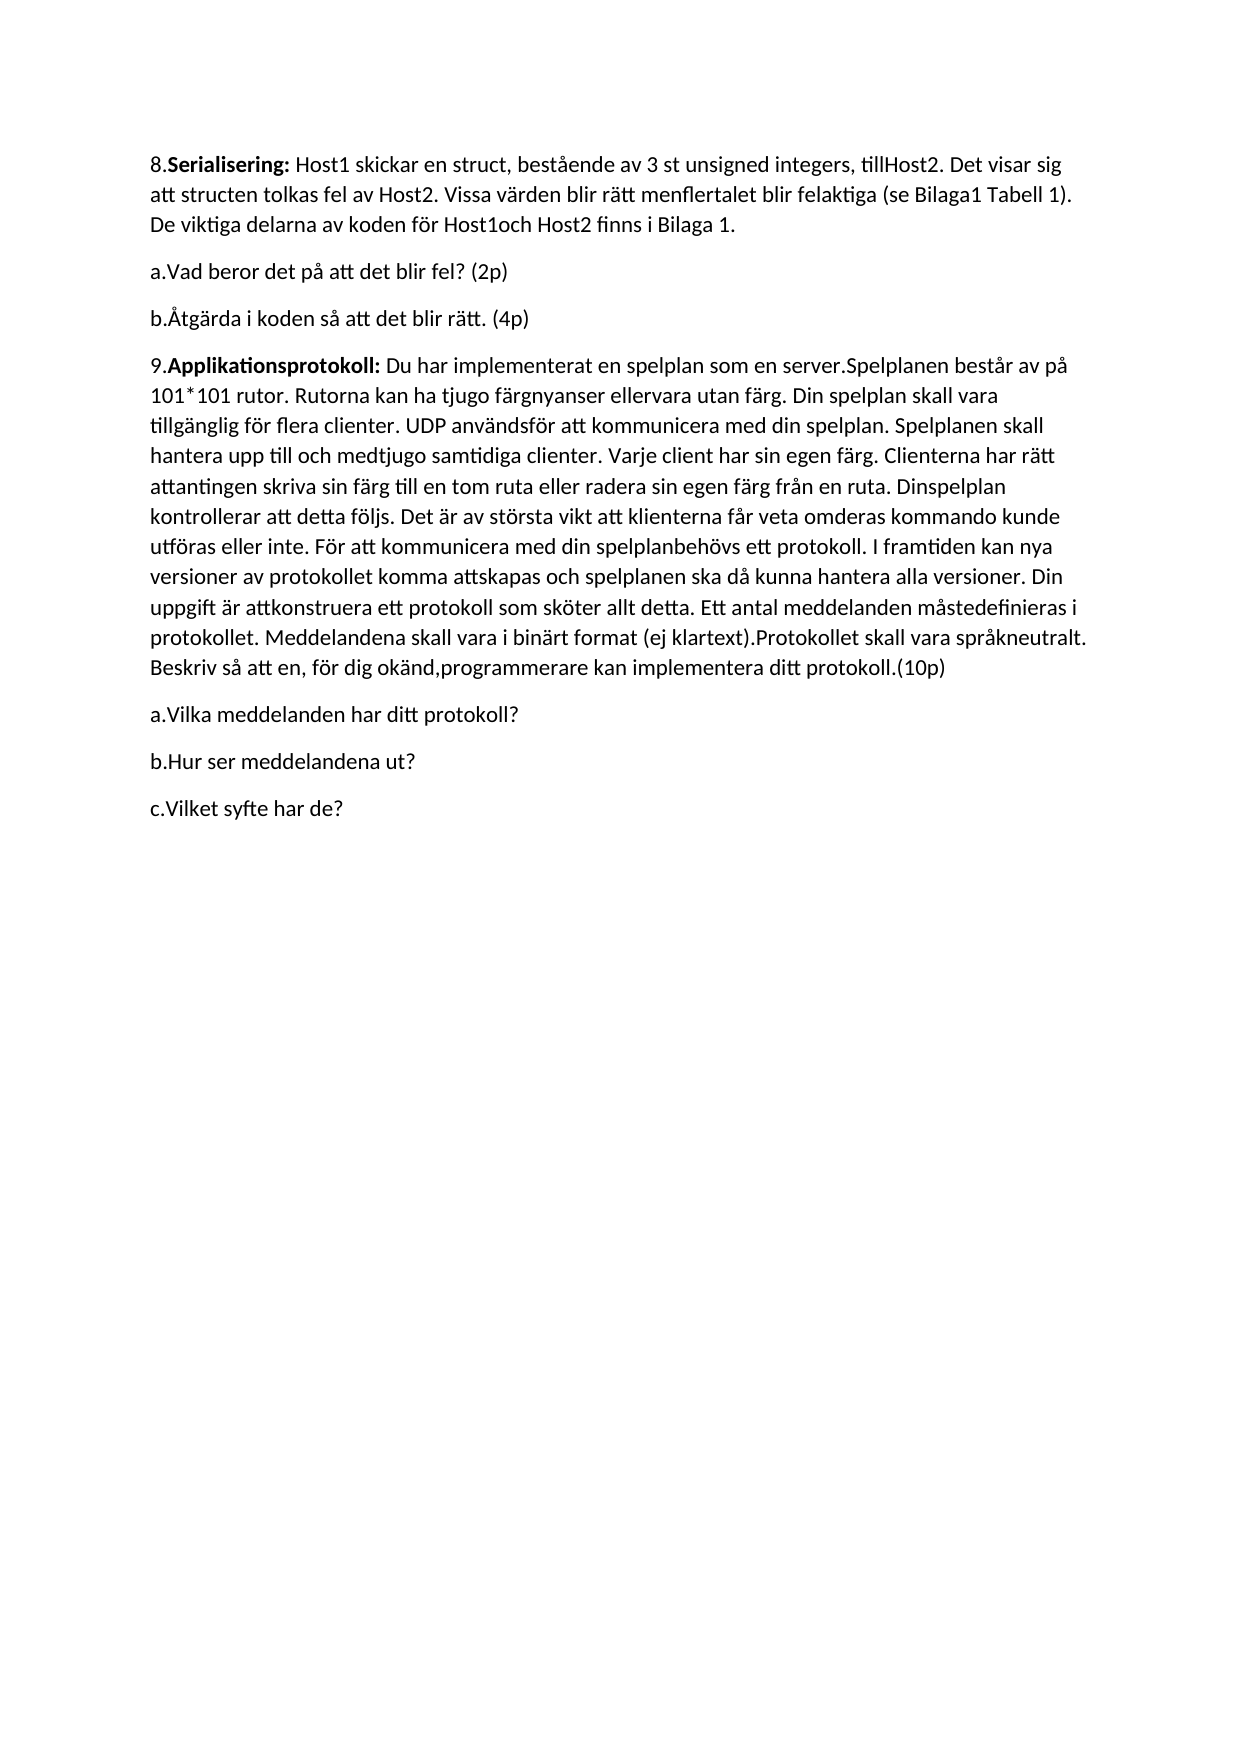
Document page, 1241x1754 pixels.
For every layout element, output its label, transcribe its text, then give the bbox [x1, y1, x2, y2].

text c.Vilket syfte har de? [150, 794, 1090, 822]
text a.Vad beror det på att det blir fel? (2p) [150, 257, 1090, 285]
text b.Hur ser meddelandena ut? [150, 747, 1090, 775]
text b.Åtgärda i koden så att det blir rätt. (4p) [150, 304, 1090, 332]
text a.Vilka meddelanden har ditt protokoll? [150, 700, 1090, 728]
text 9.Applikationsprotokoll: Du har implementerat en spelplan som en server.Spelplanen består av på 101*101 rutor. Rutorna kan ha tjugo färgnyanser ellervara utan färg. Din spelplan skall vara tillgänglig för flera clienter. UDP användsför att kommunicera med din spelplan. Spelplanen skall hantera upp till och medtjugo samtidiga clienter. Varje client har sin egen färg. Clienterna har rätt attantingen skriva sin färg till en tom ruta eller radera sin egen färg från en ruta. Dinspelplan kontrollerar att detta följs. Det är av största vikt att klienterna får veta omderas kommando kunde utföras eller inte. För att kommunicera med din spelplanbehövs ett protokoll. I framtiden kan nya versioner av protokollet komma attskapas och spelplanen ska då kunna hantera alla versioner. Din uppgift är attkonstruera ett protokoll som sköter allt detta. Ett antal meddelanden måstedefinieras i protokollet. Meddelandena skall vara i binärt format (ej klartext).Protokollet skall vara språkneutralt. Beskriv så att en, för dig okänd,programmerare kan implementera ditt protokoll.(10p) [150, 351, 1090, 681]
